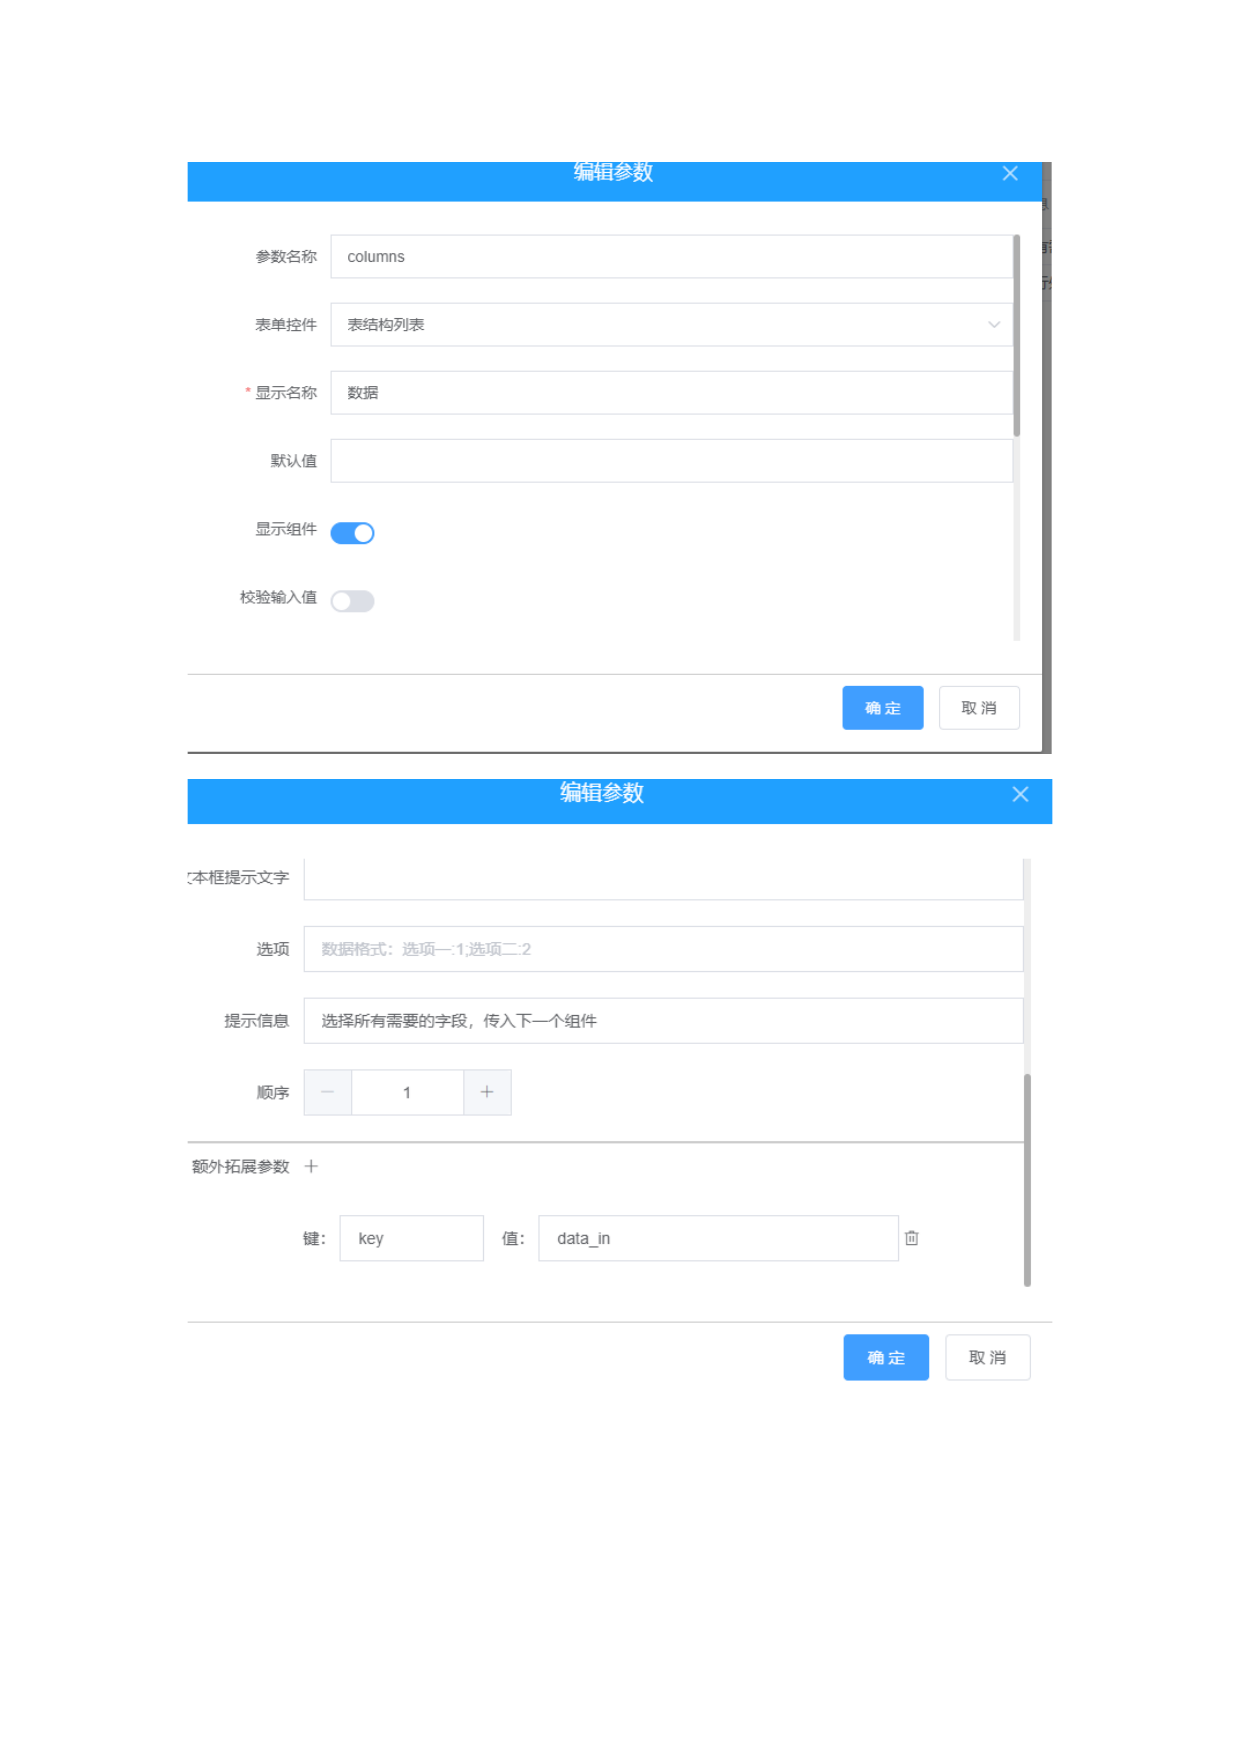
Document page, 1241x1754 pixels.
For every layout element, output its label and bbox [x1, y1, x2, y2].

picture [187, 779, 1053, 1398]
picture [187, 162, 1052, 754]
